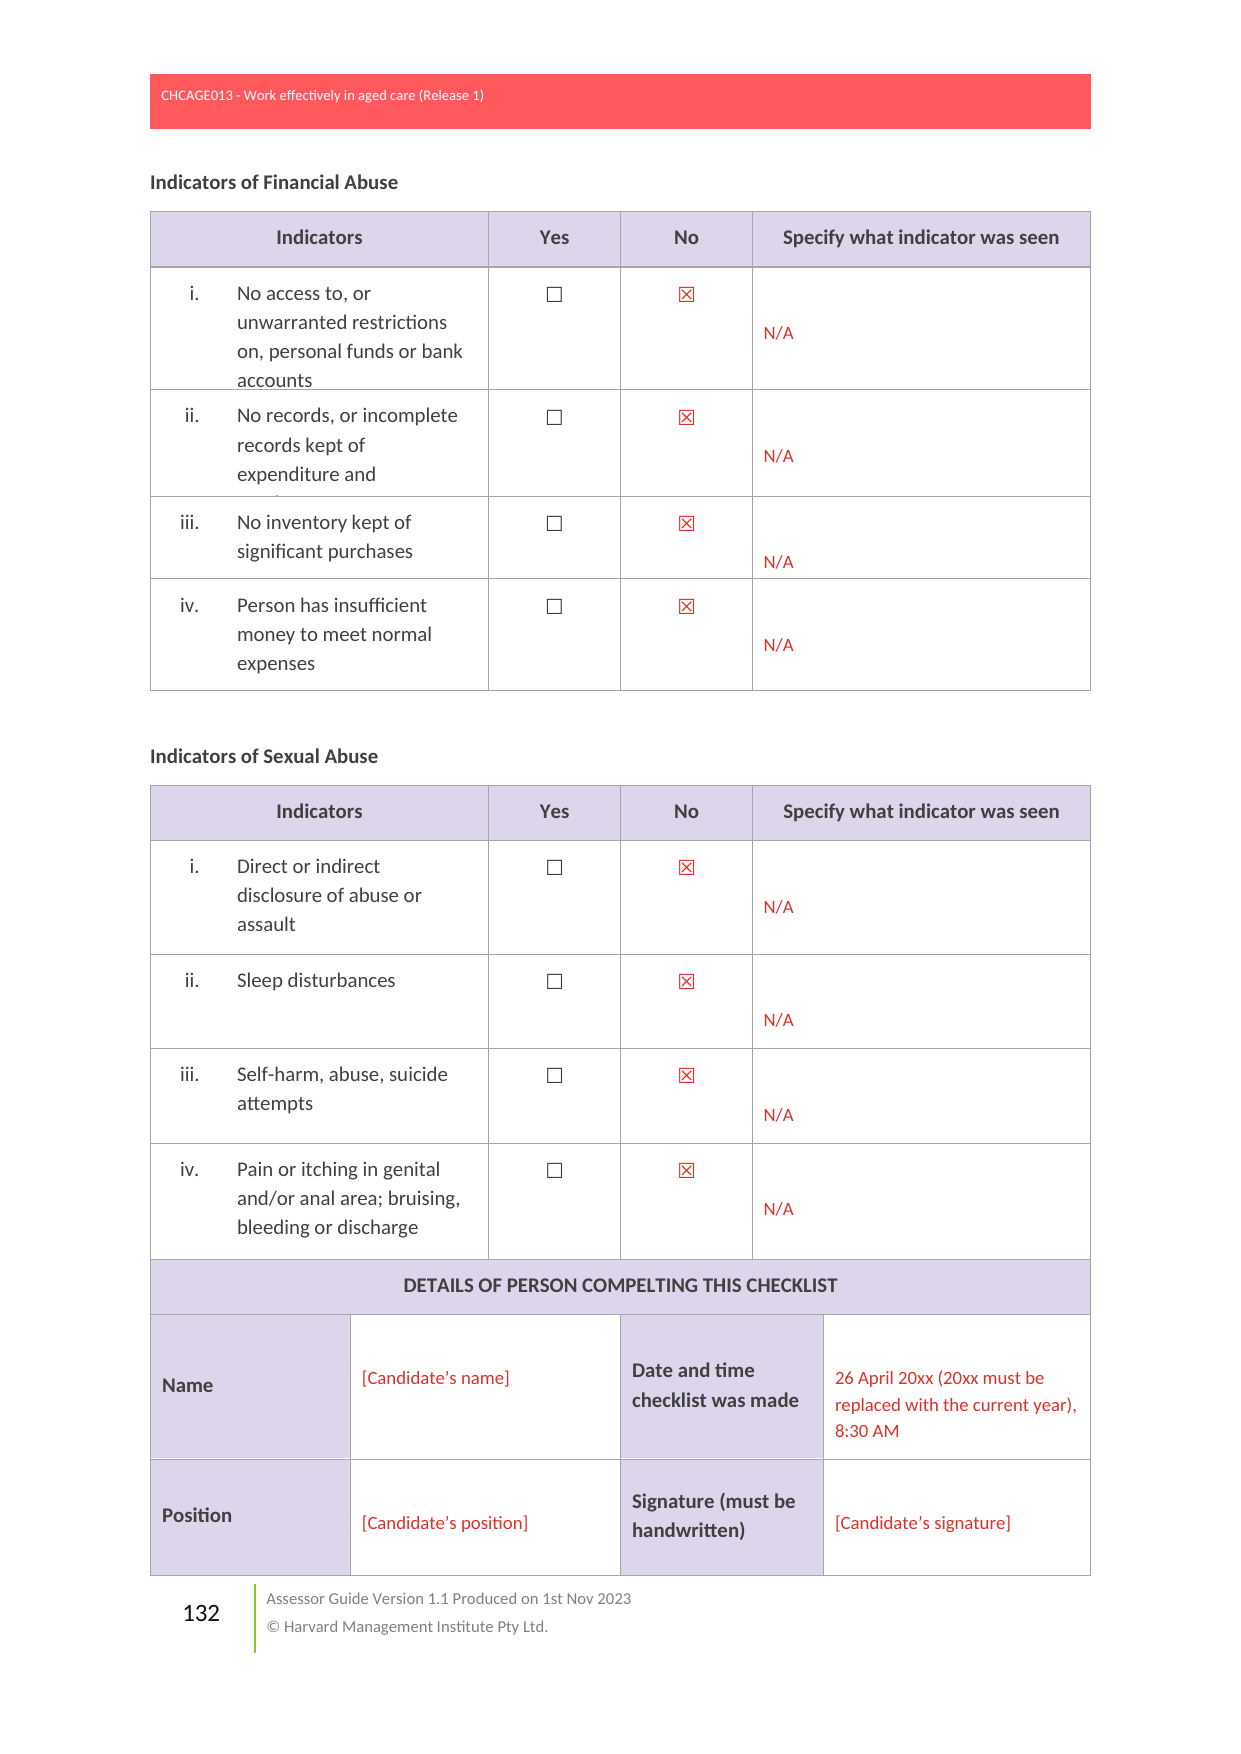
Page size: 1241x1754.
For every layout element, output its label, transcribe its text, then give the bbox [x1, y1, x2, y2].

table_cell [Candidate’s name] [351, 1315, 620, 1458]
table_cell [489, 390, 620, 496]
table_cell Self-harm, abuse, suicide attempts [151, 1049, 488, 1142]
table_cell [621, 268, 752, 389]
table_cell Signature (must be handwritten) [621, 1460, 823, 1575]
table_cell [489, 497, 620, 578]
table_header Specify what indicator was seen [753, 786, 1090, 840]
table_header Yes [489, 212, 620, 266]
table_cell [489, 1144, 620, 1259]
table_cell Date and time checklist was made [621, 1315, 823, 1458]
table_cell [489, 579, 620, 690]
table_cell [621, 1144, 752, 1259]
table_cell N/A [753, 497, 1090, 578]
table_header No [621, 212, 752, 266]
table_cell No access to, or unwarranted restrictions on, personal funds or bank accounts [151, 268, 488, 389]
table_cell Direct or indirect disclosure of abuse or assault [151, 841, 488, 953]
table_cell Position [151, 1460, 350, 1575]
text Indicators of Financial Abuse [150, 169, 1090, 195]
table_cell [621, 955, 752, 1048]
table_cell [621, 390, 752, 496]
table_cell N/A [753, 841, 1090, 953]
table_cell [621, 579, 752, 690]
table_cell Person has insufficient money to meet normal expenses [151, 579, 488, 690]
table_cell N/A [753, 1049, 1090, 1142]
table_cell Sleep disturbances [151, 955, 488, 1048]
table_cell N/A [753, 1144, 1090, 1259]
table_cell [621, 497, 752, 578]
table_cell [621, 1049, 752, 1142]
table_cell [489, 1049, 620, 1142]
table_cell N/A [753, 390, 1090, 496]
text Indicators of Sexual Abuse [150, 743, 1090, 768]
table_cell No inventory kept of significant purchases [151, 497, 488, 578]
table_cell N/A [753, 955, 1090, 1048]
table_cell Pain or itching in genital and/or anal area; bruising, bleeding or discharge [151, 1144, 488, 1259]
table_header No [621, 786, 752, 840]
table_cell [621, 841, 752, 953]
table_header Yes [489, 786, 620, 840]
table_cell DETAILS OF PERSON COMPELTING THIS CHECKLIST [151, 1260, 1090, 1314]
table_cell N/A [753, 579, 1090, 690]
table_cell [Candidate’s signature] [824, 1460, 1090, 1575]
table_header Indicators [151, 786, 488, 840]
table_cell No records, or incomplete records kept of expenditure and purchases [151, 390, 488, 496]
table_cell [489, 955, 620, 1048]
table_cell Name [151, 1315, 350, 1458]
table_cell [489, 841, 620, 953]
table_header Specify what indicator was seen [753, 212, 1090, 266]
table_cell [489, 268, 620, 389]
table_cell 26 April 20xx (20xx must be replaced with the current year), 8:30 AM [824, 1315, 1090, 1458]
table_cell [Candidate’s position] [351, 1460, 620, 1575]
table_header Indicators [151, 212, 488, 266]
table_cell N/A [753, 268, 1090, 389]
